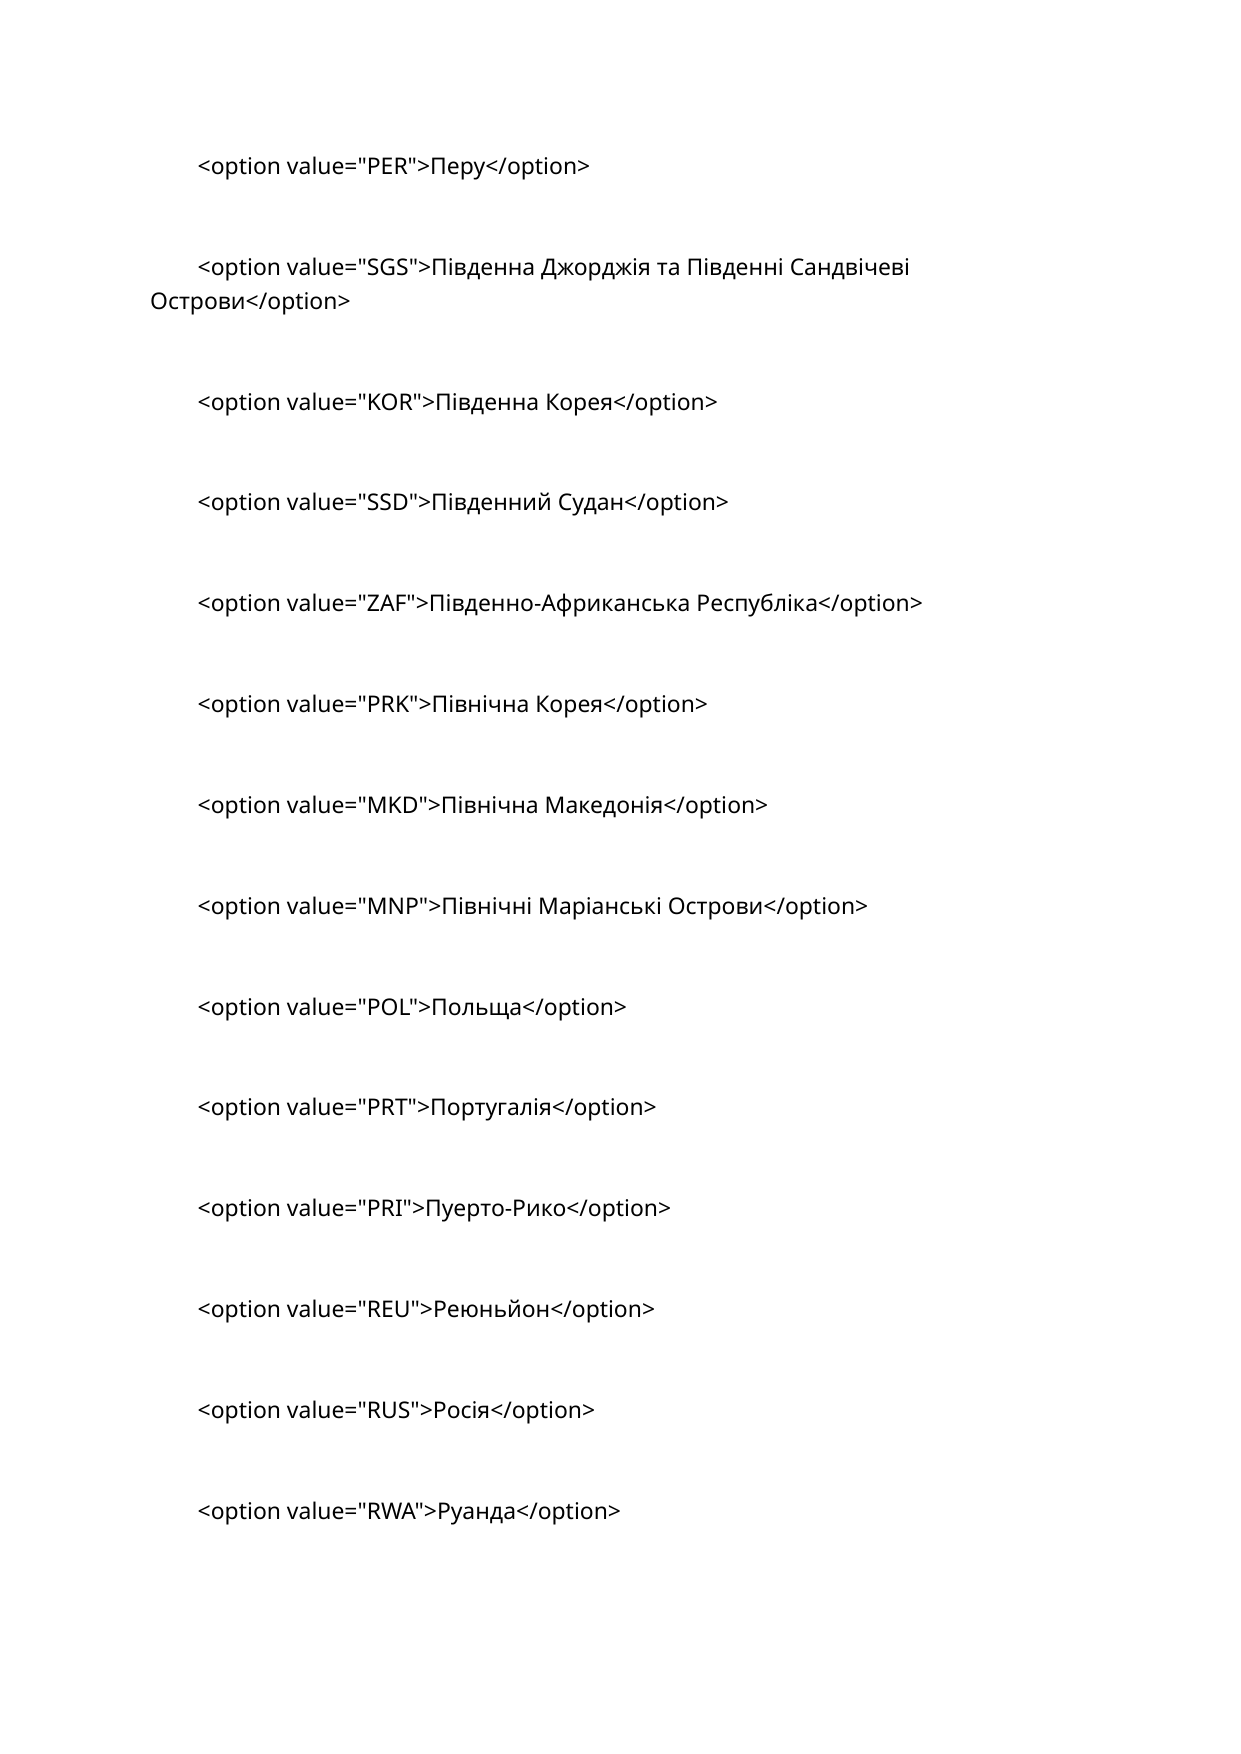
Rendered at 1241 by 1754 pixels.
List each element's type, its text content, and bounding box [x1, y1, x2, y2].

text <option value="RWA">Руанда</option> [150, 1494, 1090, 1526]
text <option value="PRI">Пуерто-Рико</option> [150, 1192, 1090, 1223]
text <option value="RUS">Росія</option> [150, 1394, 1090, 1425]
text <option value="MKD">Північна Македонія</option> [150, 789, 1090, 820]
text <option value="ZAF">Південно-Африканська Республіка</option> [150, 587, 1090, 618]
text <option value="POL">Польща</option> [150, 990, 1090, 1022]
text <option value="REU">Реюньйон</option> [150, 1293, 1090, 1324]
text <option value="MNP">Північні Маріанські Острови</option> [150, 889, 1090, 921]
text <option value="SSD">Південний Судан</option> [150, 486, 1090, 517]
text <option value="PER">Перу</option> [150, 150, 1090, 181]
text <option value="KOR">Південна Корея</option> [150, 385, 1090, 417]
text <option value="SGS">Південна Джорджія та Південні Сандвічеві Острови</option> [150, 251, 1090, 316]
text <option value="PRK">Північна Корея</option> [150, 688, 1090, 719]
text <option value="PRT">Португалія</option> [150, 1091, 1090, 1122]
